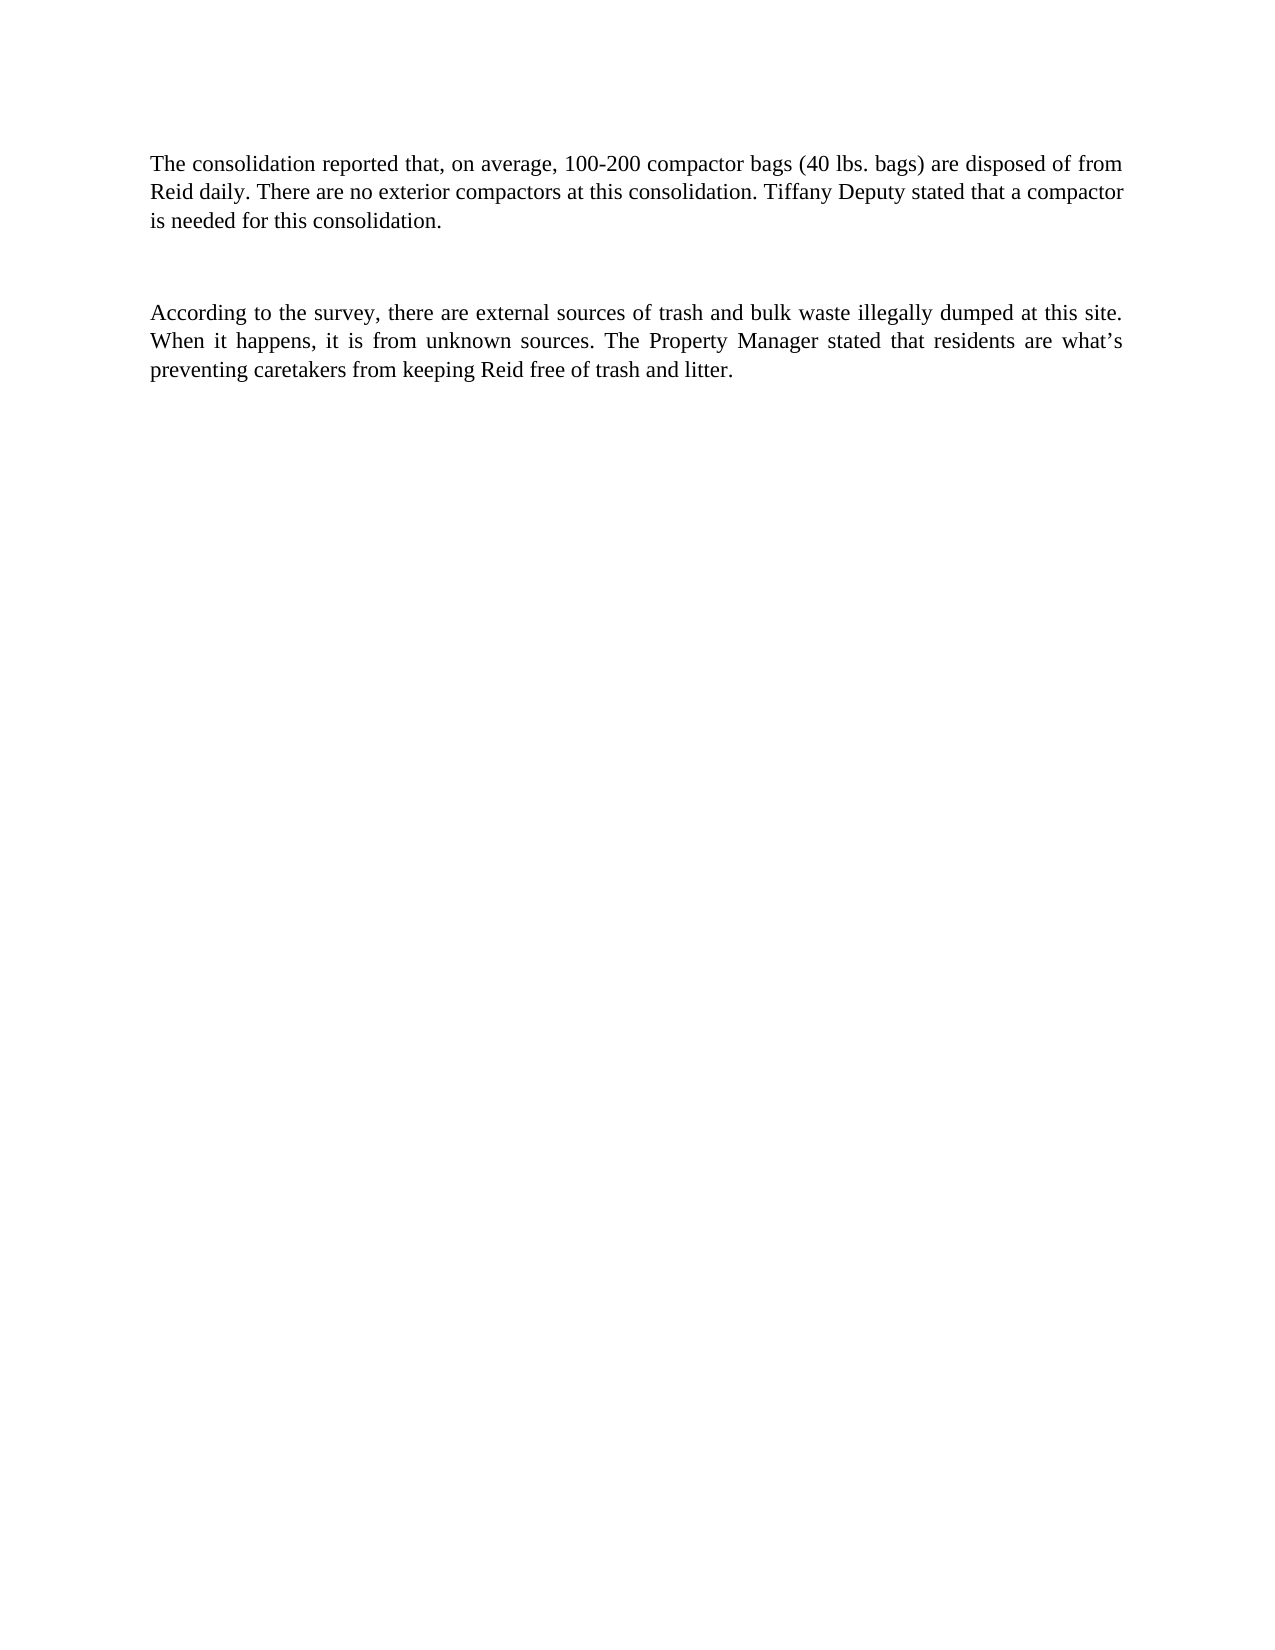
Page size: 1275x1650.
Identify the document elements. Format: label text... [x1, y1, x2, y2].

text According to the survey, there are external sources of trash and bulk waste illegally dumped at this site. When it happens, it is from unknown sources. The Property Manager stated that residents are what’s preventing caretakers from keeping Reid free of trash and litter. [150, 299, 1125, 382]
text The consolidation reported that, on average, 100-200 compactor bags (40 lbs. bags) are disposed of from Reid daily. There are no exterior compactors at this consolidation. Tiffany Deputy stated that a compactor is needed for this consolidation. [150, 150, 1125, 233]
